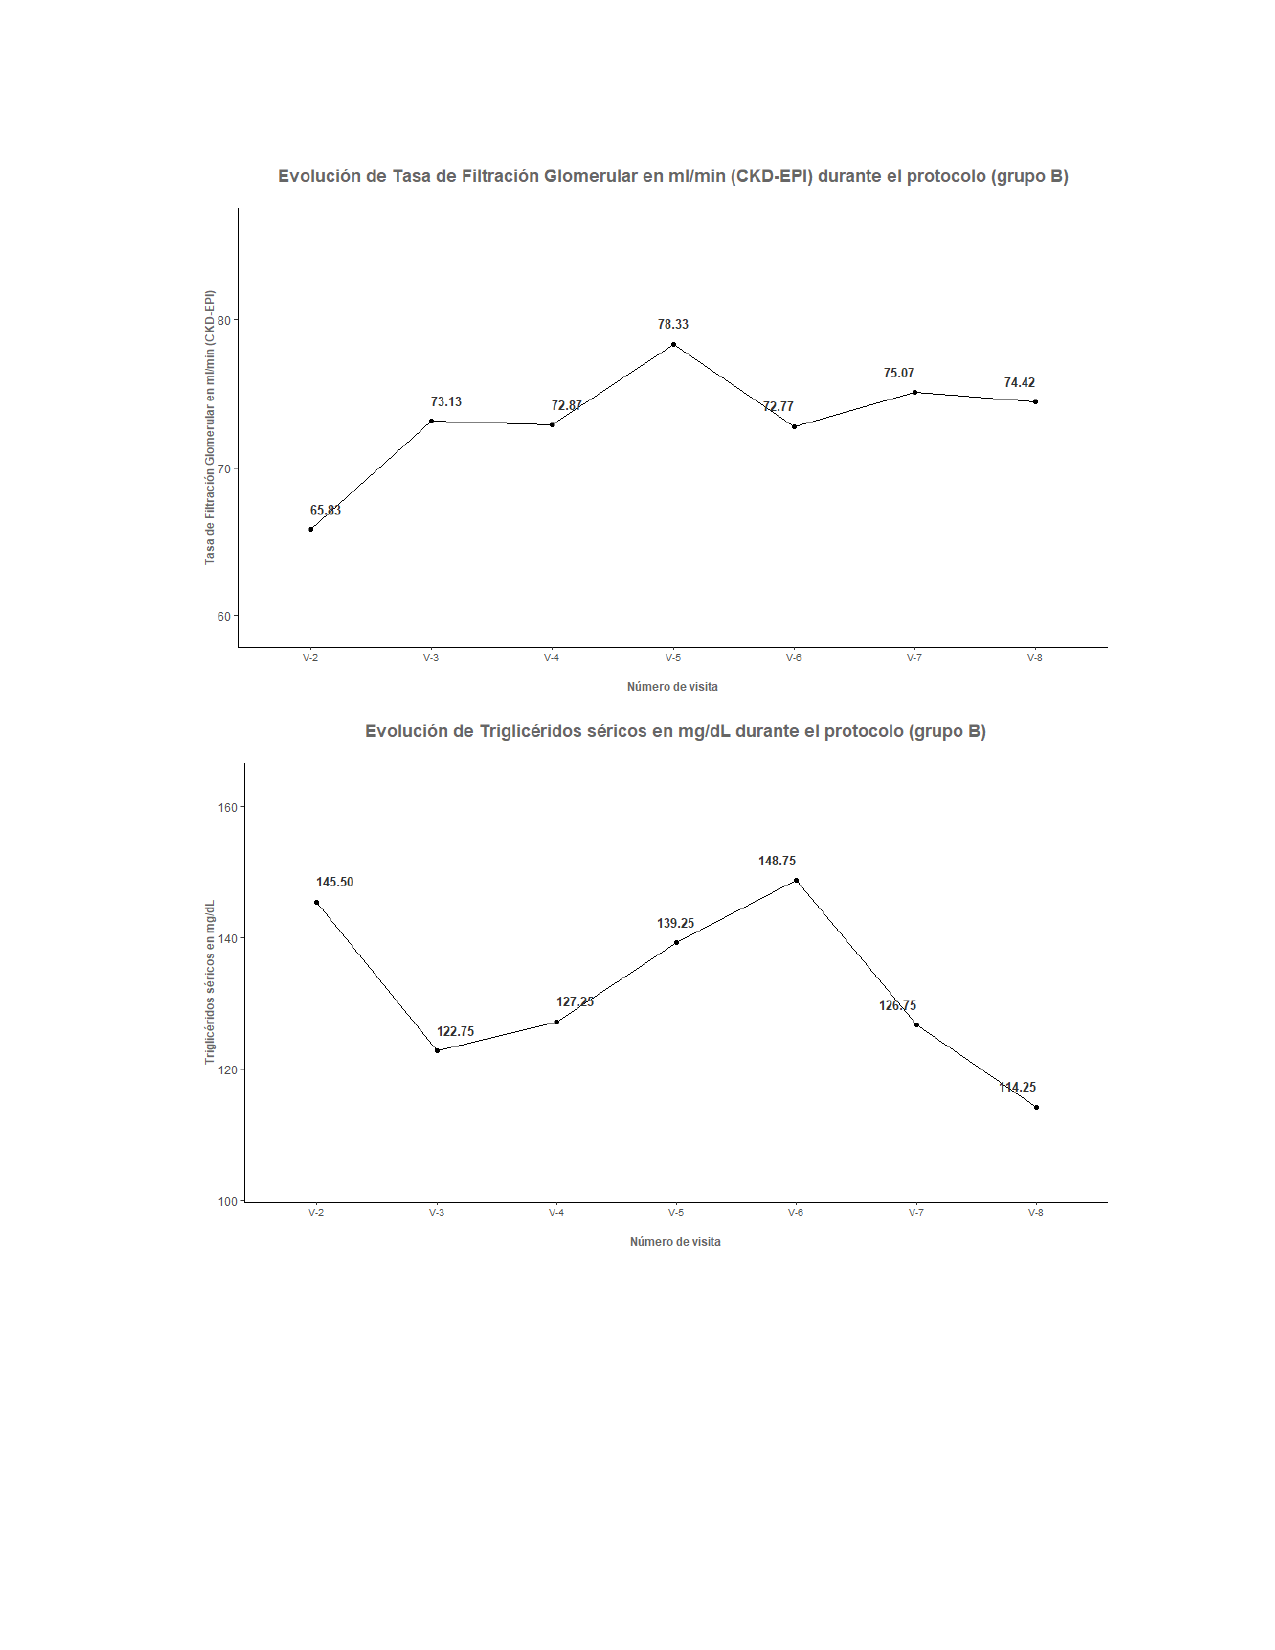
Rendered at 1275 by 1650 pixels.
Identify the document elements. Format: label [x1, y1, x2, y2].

picture [196, 702, 1115, 1254]
picture [196, 147, 1115, 699]
